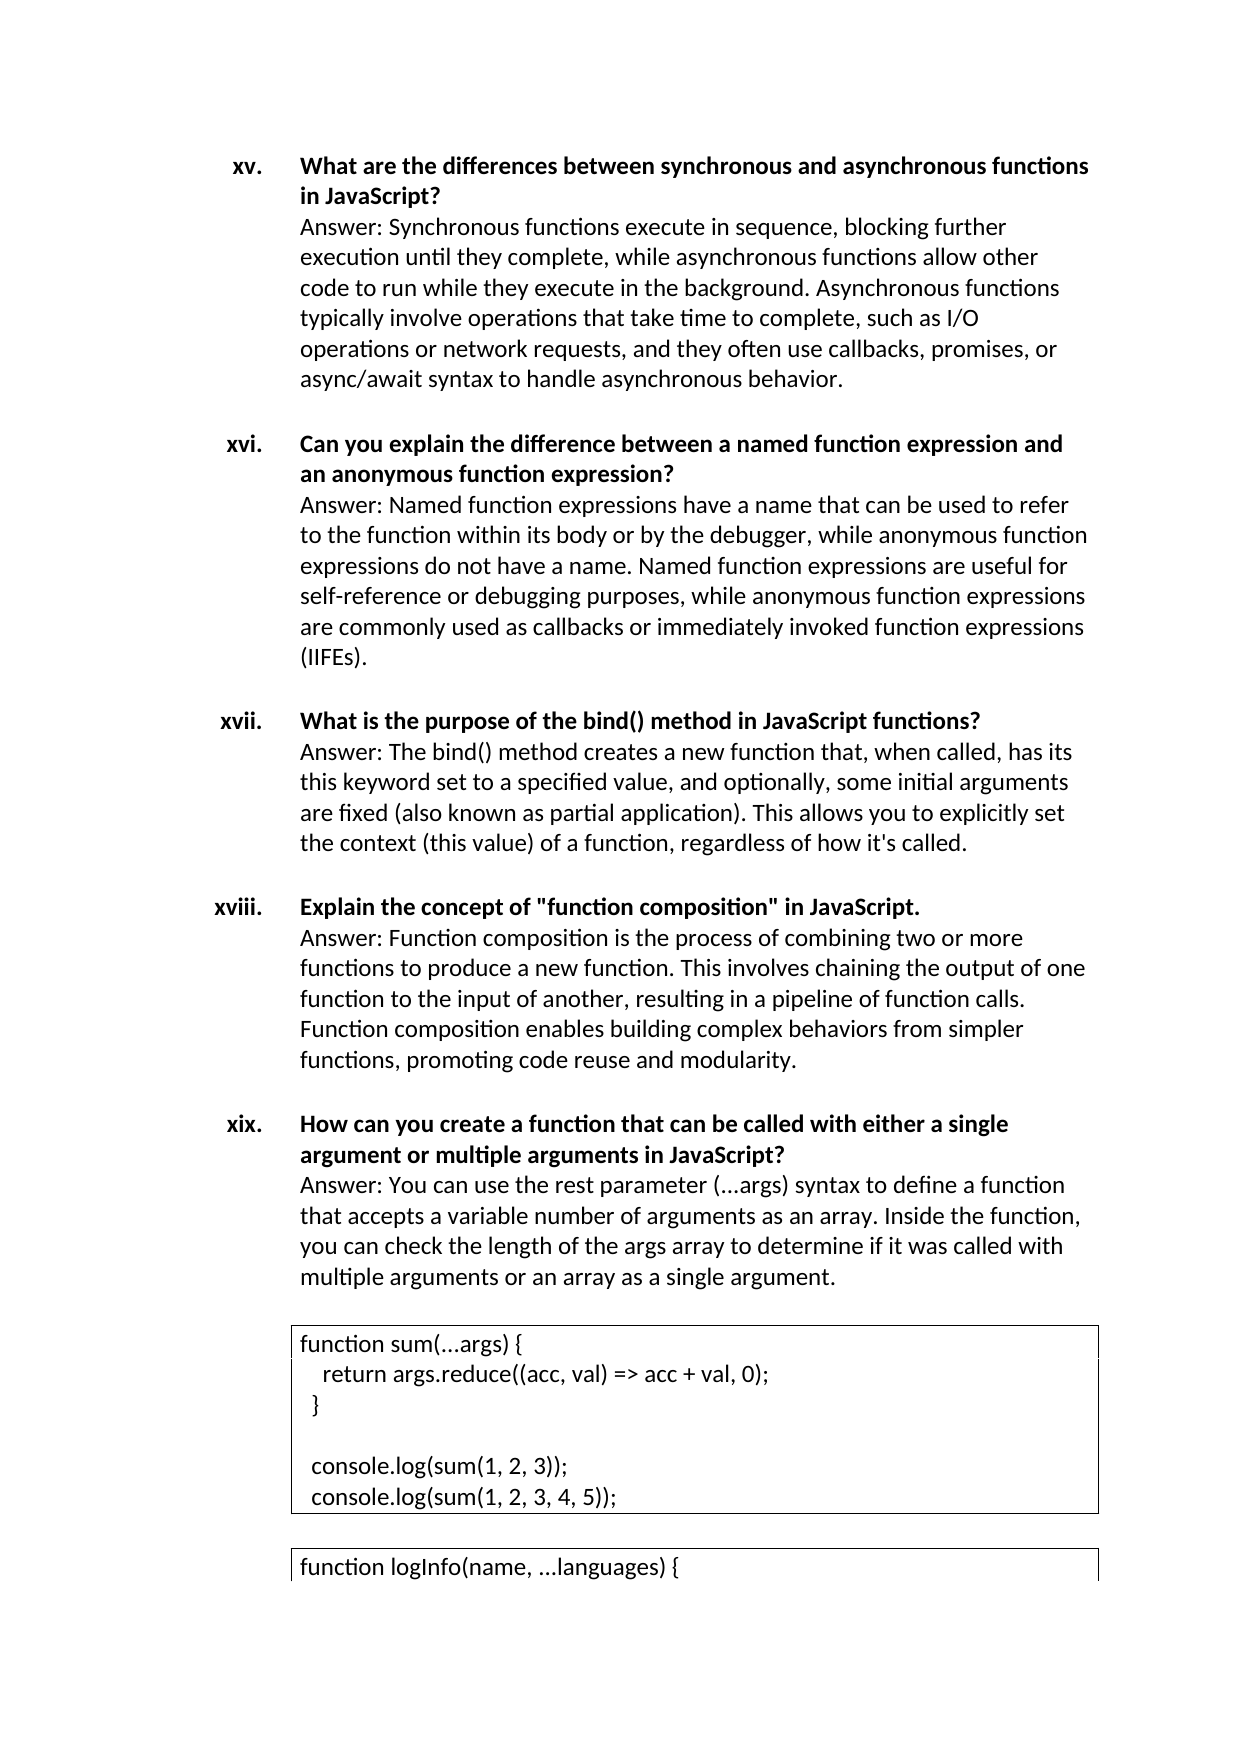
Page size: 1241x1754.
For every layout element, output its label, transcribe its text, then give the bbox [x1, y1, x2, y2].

text function sum(...args) { [292, 1326, 1098, 1358]
text function logInfo(name, ...languages) { [292, 1549, 1098, 1581]
text return args.reduce((acc, val) => acc + val, 0); [292, 1358, 1098, 1389]
text Answer: You can use the rest parameter (...args) syntax to define a function that accepts a variable number of arguments as an array. Inside the function, you can check the length of the args array to determine if it was called with multiple arguments or an array as a single argument. [300, 1169, 1090, 1291]
text console.log(sum(1, 2, 3, 4, 5)); [292, 1481, 1098, 1513]
list Can you explain the difference between a named function expression and an anonymous function expression? [262, 428, 1090, 489]
text } [292, 1389, 1098, 1419]
list How can you create a function that can be called with either a single argument or multiple arguments in JavaScript? [262, 1108, 1090, 1169]
text Answer: The bind() method creates a new function that, when called, has its this keyword set to a specified value, and optionally, some initial arguments are fixed (also known as partial application). This allows you to explicitly set the context (this value) of a function, regardless of how it's called. [300, 736, 1090, 858]
list Explain the concept of "function composition" in JavaScript. [262, 892, 1090, 922]
text Answer: Named function expressions have a name that can be used to refer to the function within its body or by the debugger, while anonymous function expressions do not have a name. Named function expressions are useful for self-reference or debugging purposes, while anonymous function expressions are commonly used as callbacks or immediately invoked function expressions (IIFEs). [300, 489, 1090, 672]
text Answer: Synchronous functions execute in sequence, blocking further execution until they complete, while asynchronous functions allow other code to run while they execute in the background. Asynchronous functions typically involve operations that take time to complete, such as I/O operations or network requests, and they often use callbacks, promises, or async/await syntax to handle asynchronous behavior. [300, 211, 1090, 394]
list What is the purpose of the bind() method in JavaScript functions? [262, 705, 1090, 736]
text console.log(sum(1, 2, 3)); [292, 1450, 1098, 1481]
list What are the differences between synchronous and asynchronous functions in JavaScript? [262, 150, 1090, 211]
text Answer: Function composition is the process of combining two or more functions to produce a new function. This involves chaining the output of one function to the input of another, resulting in a pipeline of function calls. Function composition enables building complex behaviors from simpler functions, promoting code reuse and modularity. [300, 922, 1090, 1075]
